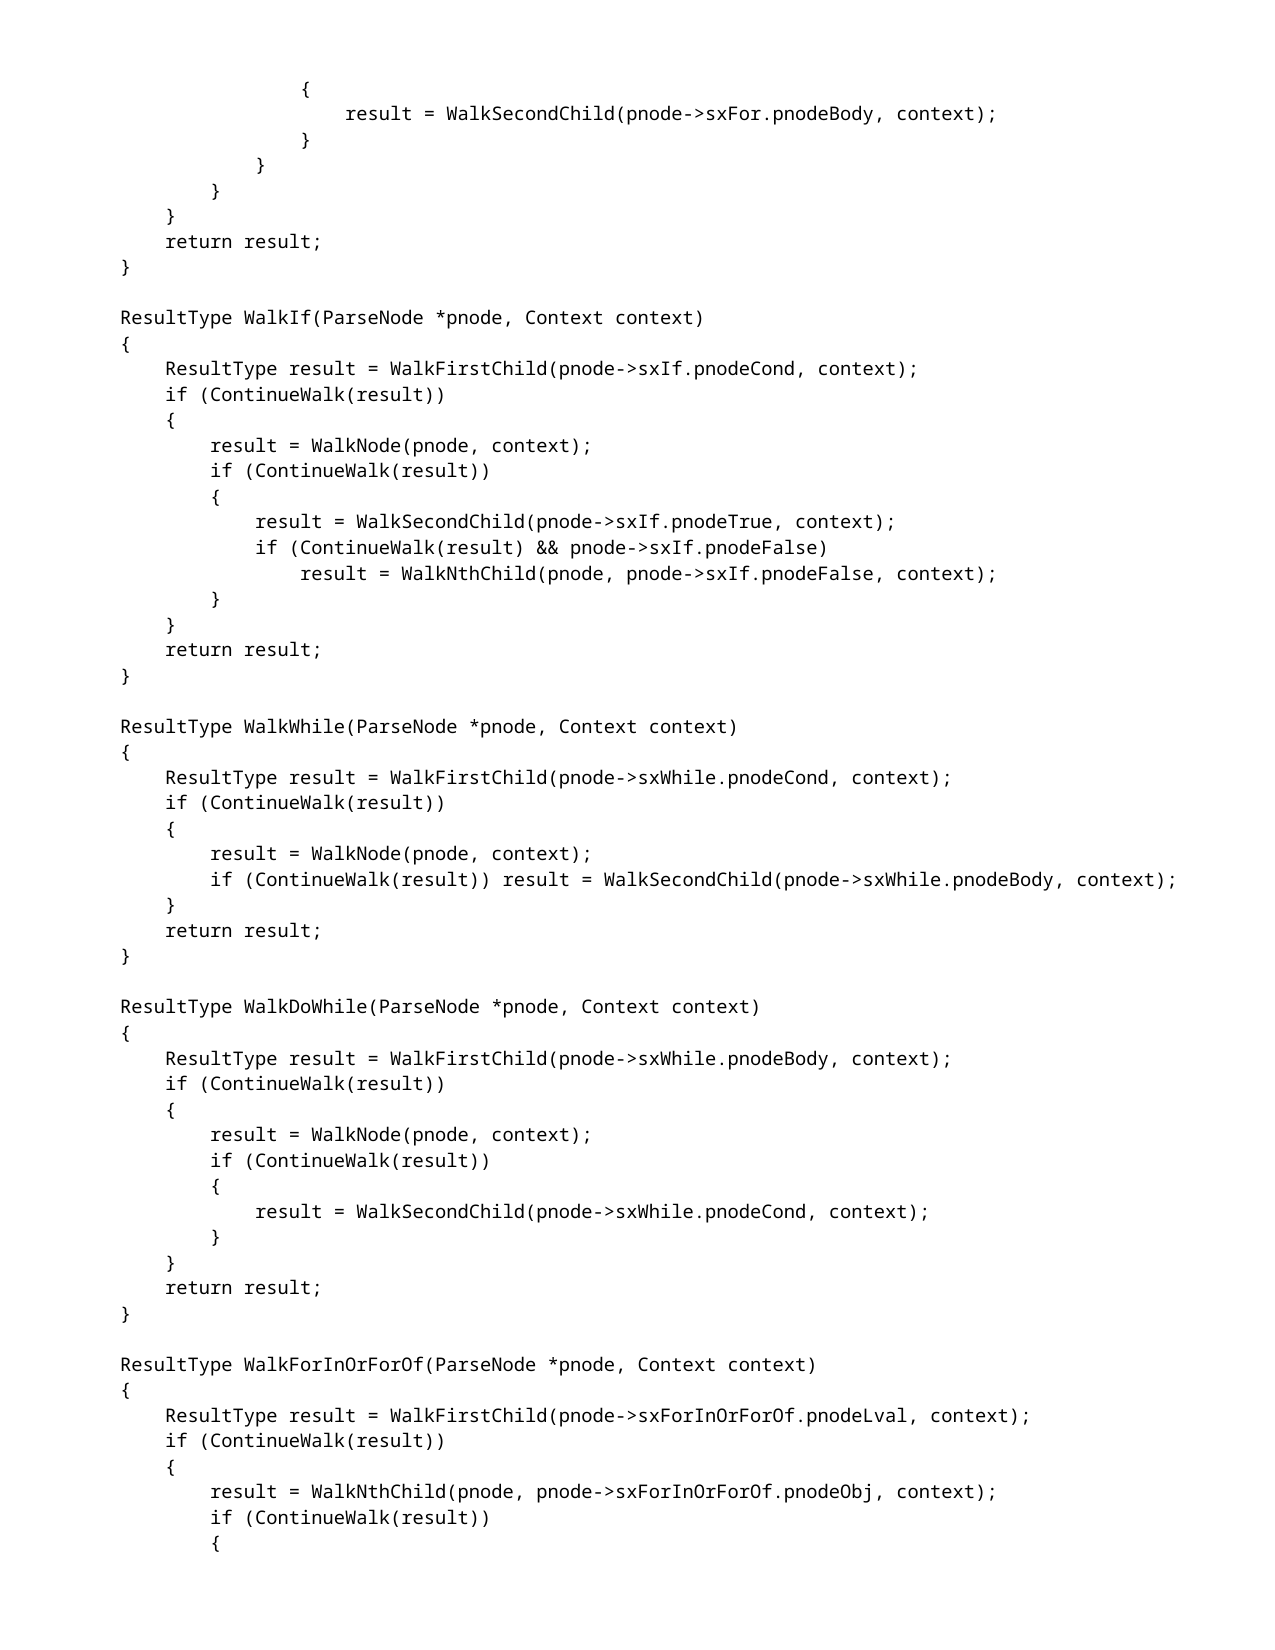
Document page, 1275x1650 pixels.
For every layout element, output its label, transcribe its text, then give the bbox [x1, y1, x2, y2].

text } [75, 585, 1200, 611]
text if (ContinueWalk(result)) result = WalkSecondChild(pnode->sxWhile.pnodeBody, context); [75, 866, 1200, 892]
text if (ContinueWalk(result)) [75, 381, 1200, 407]
text } [75, 177, 1200, 203]
text result = WalkNode(pnode, context); [75, 432, 1200, 458]
text ResultType WalkWhile(ParseNode *pnode, Context context) [75, 713, 1200, 738]
text } [75, 1223, 1200, 1249]
text { [75, 1377, 1200, 1402]
text if (ContinueWalk(result)) [75, 1070, 1200, 1096]
text } [75, 1300, 1200, 1326]
text if (ContinueWalk(result)) [75, 1504, 1200, 1530]
text { [75, 1172, 1200, 1198]
text { [75, 1453, 1200, 1479]
text ResultType WalkForInOrForOf(ParseNode *pnode, Context context) [75, 1351, 1200, 1377]
text result = WalkNode(pnode, context); [75, 841, 1200, 866]
text return result; [75, 228, 1200, 254]
text { [75, 330, 1200, 356]
text ResultType WalkDoWhile(ParseNode *pnode, Context context) [75, 994, 1200, 1019]
text if (ContinueWalk(result)) [75, 1428, 1200, 1453]
text if (ContinueWalk(result) && pnode->sxIf.pnodeFalse) [75, 534, 1200, 560]
text } [75, 611, 1200, 636]
text { [75, 1096, 1200, 1121]
text return result; [75, 636, 1200, 662]
text { [75, 1530, 1200, 1555]
text } [75, 662, 1200, 687]
text result = WalkNthChild(pnode, pnode->sxIf.pnodeFalse, context); [75, 560, 1200, 585]
text { [75, 738, 1200, 764]
text } [75, 254, 1200, 279]
text { [75, 815, 1200, 841]
text ResultType result = WalkFirstChild(pnode->sxWhile.pnodeBody, context); [75, 1045, 1200, 1070]
text { [75, 407, 1200, 432]
text { [75, 1019, 1200, 1045]
text } [75, 203, 1200, 228]
text result = WalkSecondChild(pnode->sxWhile.pnodeCond, context); [75, 1198, 1200, 1223]
text result = WalkNode(pnode, context); [75, 1121, 1200, 1147]
text if (ContinueWalk(result)) [75, 458, 1200, 483]
text { [75, 75, 1200, 101]
text return result; [75, 1274, 1200, 1300]
text ResultType result = WalkFirstChild(pnode->sxWhile.pnodeCond, context); [75, 764, 1200, 789]
text { [75, 483, 1200, 509]
text return result; [75, 917, 1200, 943]
text if (ContinueWalk(result)) [75, 789, 1200, 815]
text } [75, 1249, 1200, 1274]
text if (ContinueWalk(result)) [75, 1147, 1200, 1172]
text ResultType result = WalkFirstChild(pnode->sxIf.pnodeCond, context); [75, 356, 1200, 381]
text } [75, 892, 1200, 917]
text } [75, 943, 1200, 968]
text ResultType result = WalkFirstChild(pnode->sxForInOrForOf.pnodeLval, context); [75, 1402, 1200, 1428]
text result = WalkNthChild(pnode, pnode->sxForInOrForOf.pnodeObj, context); [75, 1479, 1200, 1504]
text ResultType WalkIf(ParseNode *pnode, Context context) [75, 305, 1200, 330]
text result = WalkSecondChild(pnode->sxIf.pnodeTrue, context); [75, 509, 1200, 534]
text } [75, 126, 1200, 152]
text result = WalkSecondChild(pnode->sxFor.pnodeBody, context); [75, 101, 1200, 126]
text } [75, 152, 1200, 177]
